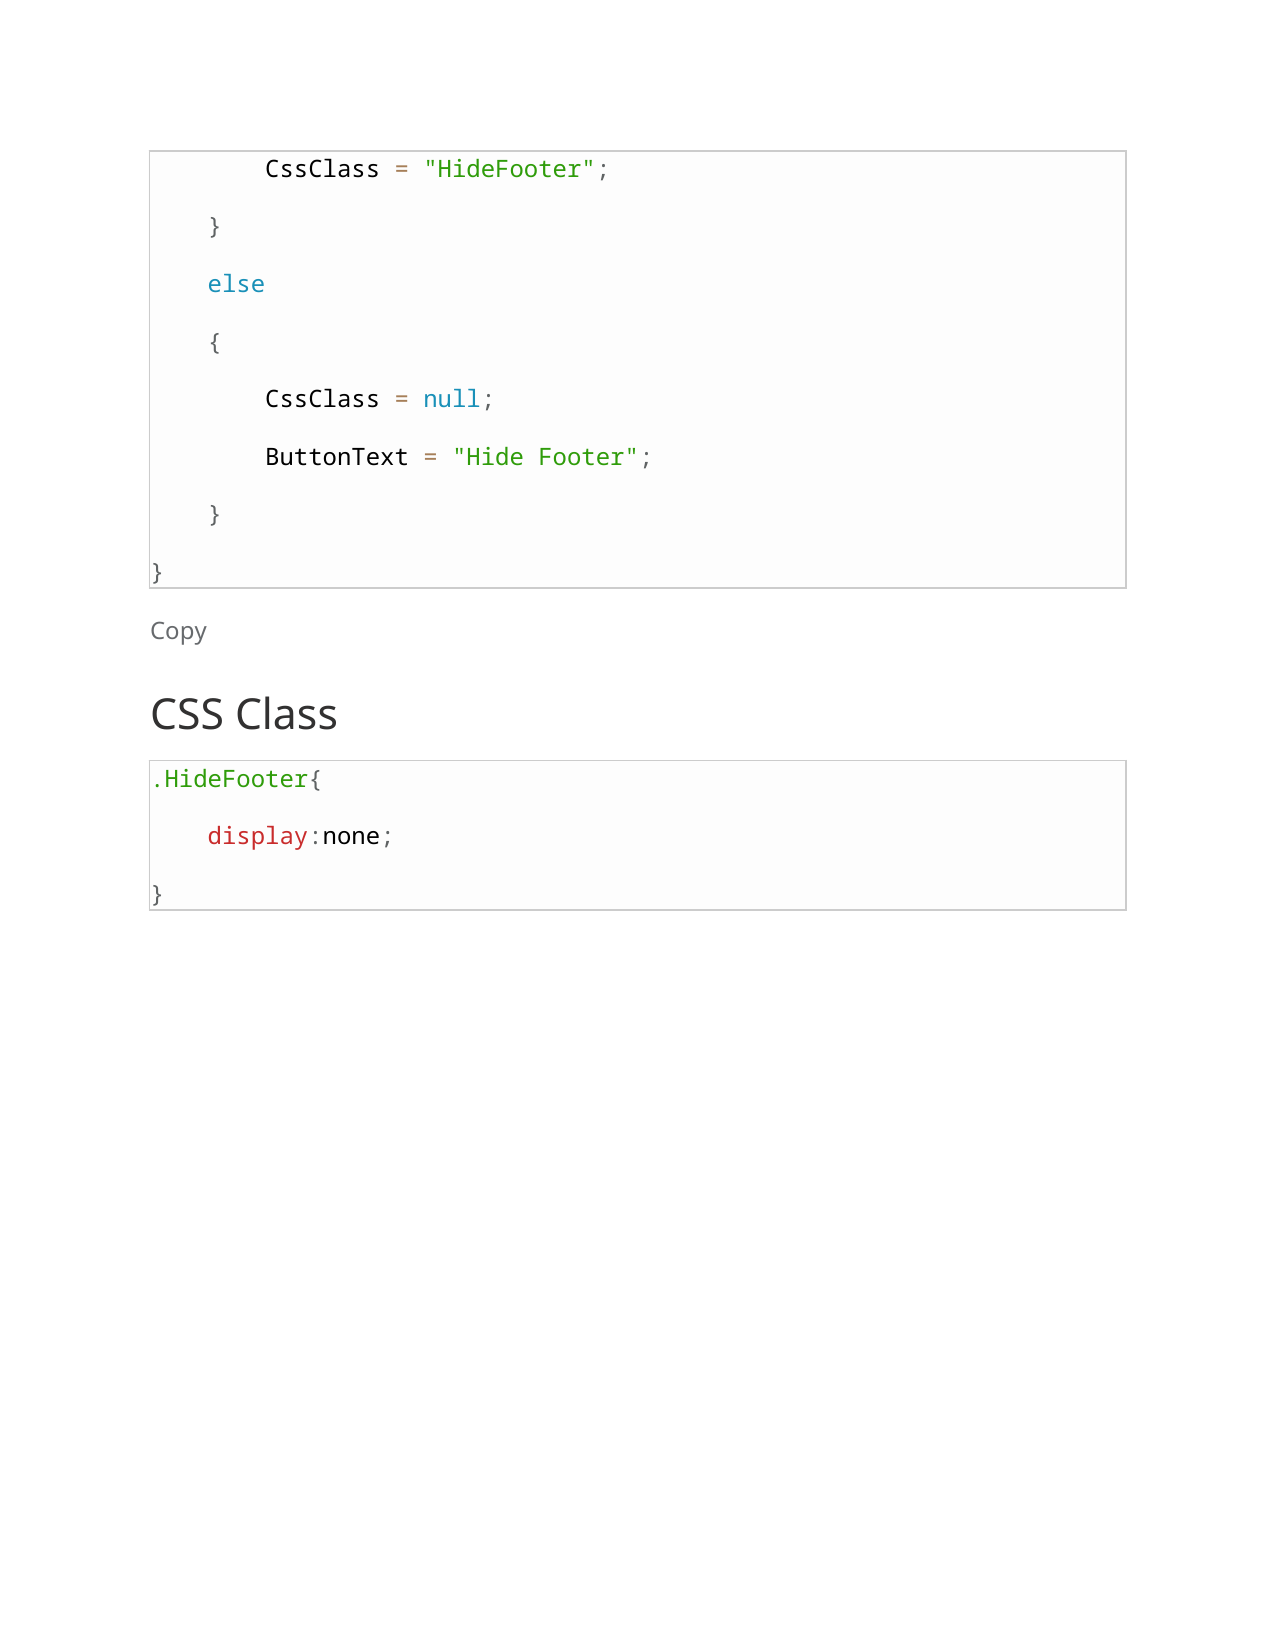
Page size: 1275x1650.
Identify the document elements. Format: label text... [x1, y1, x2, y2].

text } [150, 553, 1125, 587]
text else [150, 265, 1125, 299]
text display:none; [150, 817, 1125, 852]
text .HideFooter{ [150, 761, 1125, 794]
text CSS Class [150, 684, 1125, 742]
text } [150, 496, 1125, 530]
text ButtonText = "Hide Footer"; [150, 438, 1125, 472]
text CssClass = "HideFooter"; [150, 152, 1125, 184]
text Copy [150, 614, 1125, 647]
text } [150, 208, 1125, 242]
text } [150, 875, 1125, 909]
text { [150, 323, 1125, 357]
text CssClass = null; [150, 380, 1125, 414]
